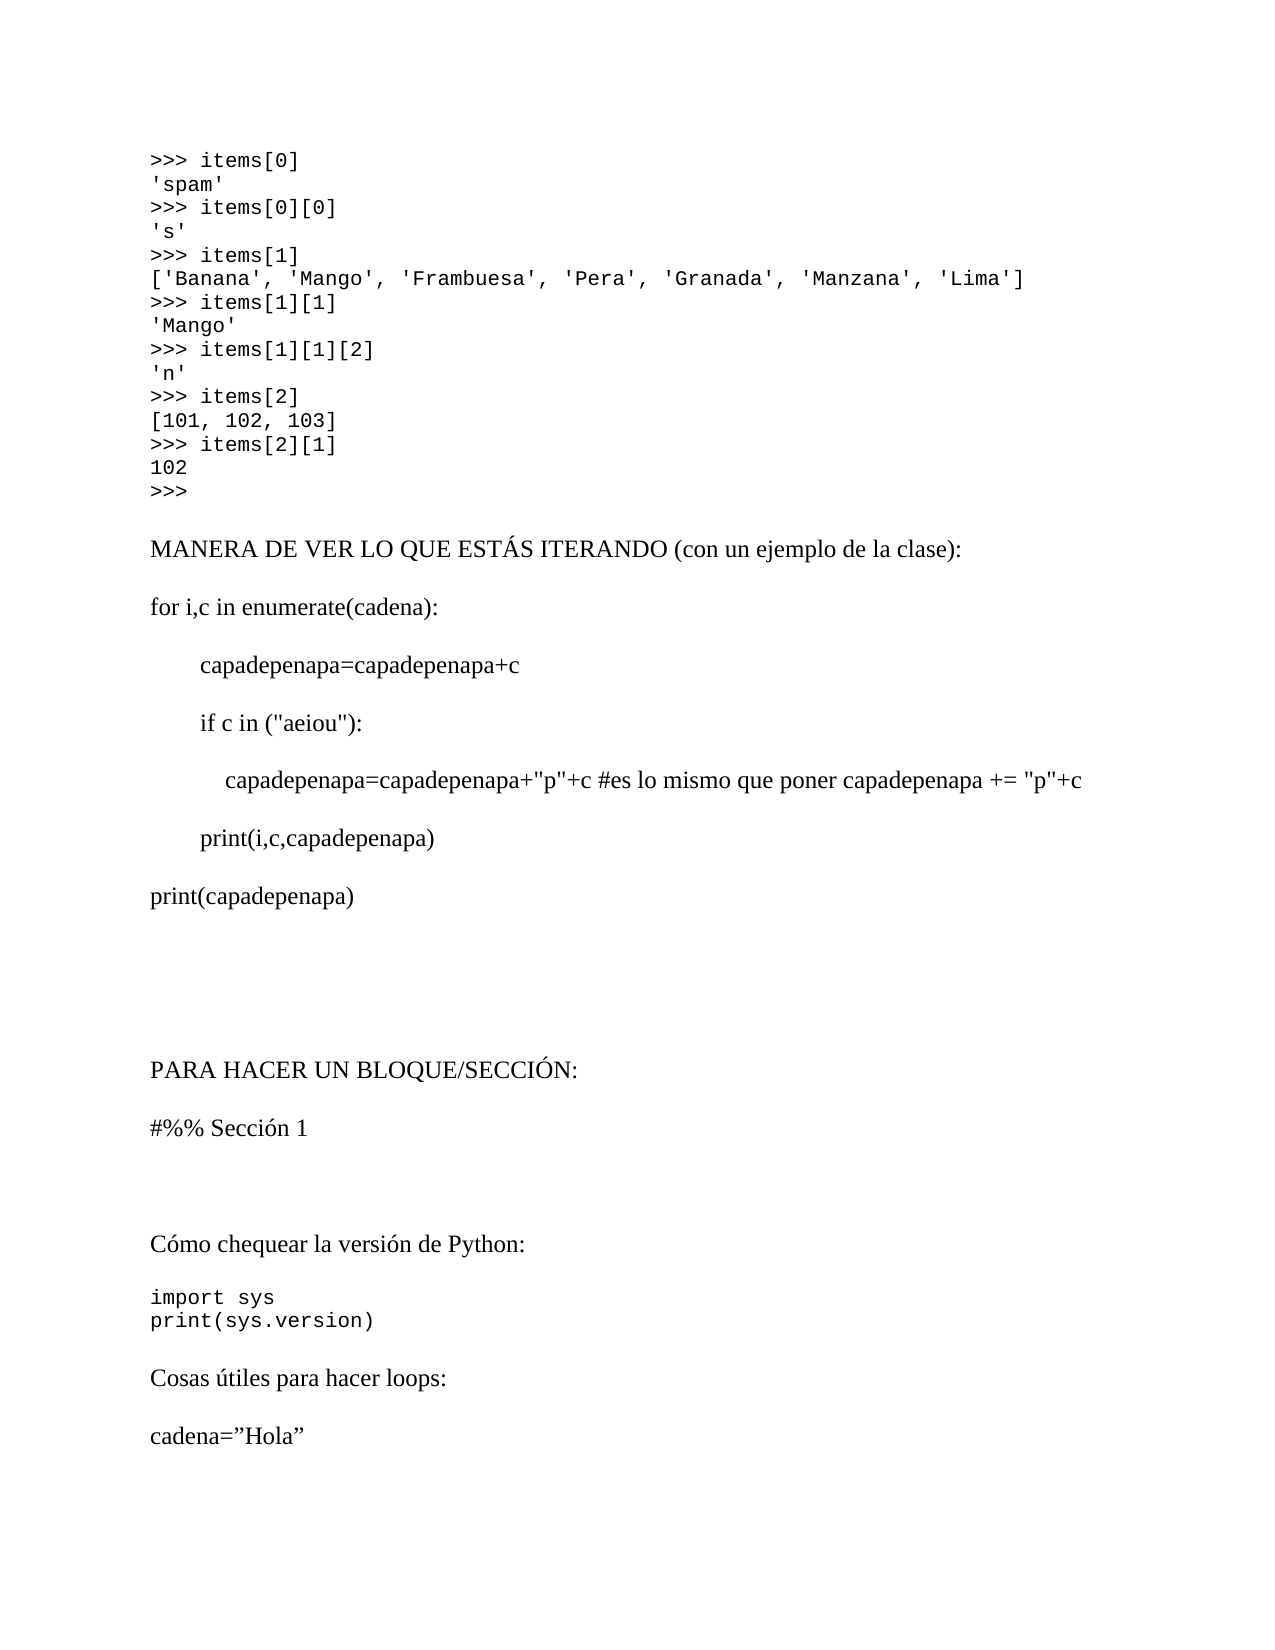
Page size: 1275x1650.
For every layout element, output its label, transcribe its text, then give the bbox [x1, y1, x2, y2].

text capadepenapa=capadepenapa+c [150, 650, 1125, 678]
text Cómo chequear la versión de Python: [150, 1229, 1125, 1258]
text print(sys.version) [150, 1310, 1125, 1334]
text >>> [150, 481, 1125, 505]
text #%% Sección 1 [150, 1113, 1125, 1142]
text print(capadepenapa) [150, 881, 1125, 910]
text 'Mango' [150, 316, 1125, 339]
text 102 [150, 457, 1125, 481]
text PARA HACER UN BLOQUE/SECCIÓN: [150, 1055, 1125, 1084]
text >>> items[0][0] [150, 197, 1125, 221]
text >>> items[0] [150, 150, 1125, 174]
text >>> items[1][1] [150, 292, 1125, 316]
text ['Banana', 'Mango', 'Frambuesa', 'Pera', 'Granada', 'Manzana', 'Lima'] [150, 268, 1125, 292]
text >>> items[2][1] [150, 434, 1125, 457]
text for i,c in enumerate(cadena): [150, 592, 1125, 621]
text 'n' [150, 363, 1125, 386]
text MANERA DE VER LO QUE ESTÁS ITERANDO (con un ejemplo de la clase): [150, 534, 1125, 563]
text 's' [150, 221, 1125, 244]
text if c in ("aeiou"): [150, 708, 1125, 736]
text print(i,c,capadepenapa) [150, 823, 1125, 852]
text 'spam' [150, 174, 1125, 197]
text Cosas útiles para hacer loops: [150, 1363, 1125, 1392]
text >>> items[1][1][2] [150, 339, 1125, 363]
text capadepenapa=capadepenapa+"p"+c #es lo mismo que poner capadepenapa += "p"+c [150, 766, 1125, 794]
text import sys [150, 1287, 1125, 1310]
text >>> items[1] [150, 244, 1125, 268]
text [101, 102, 103] [150, 410, 1125, 434]
text cadena=”Hola” [150, 1421, 1125, 1450]
text >>> items[2] [150, 386, 1125, 410]
